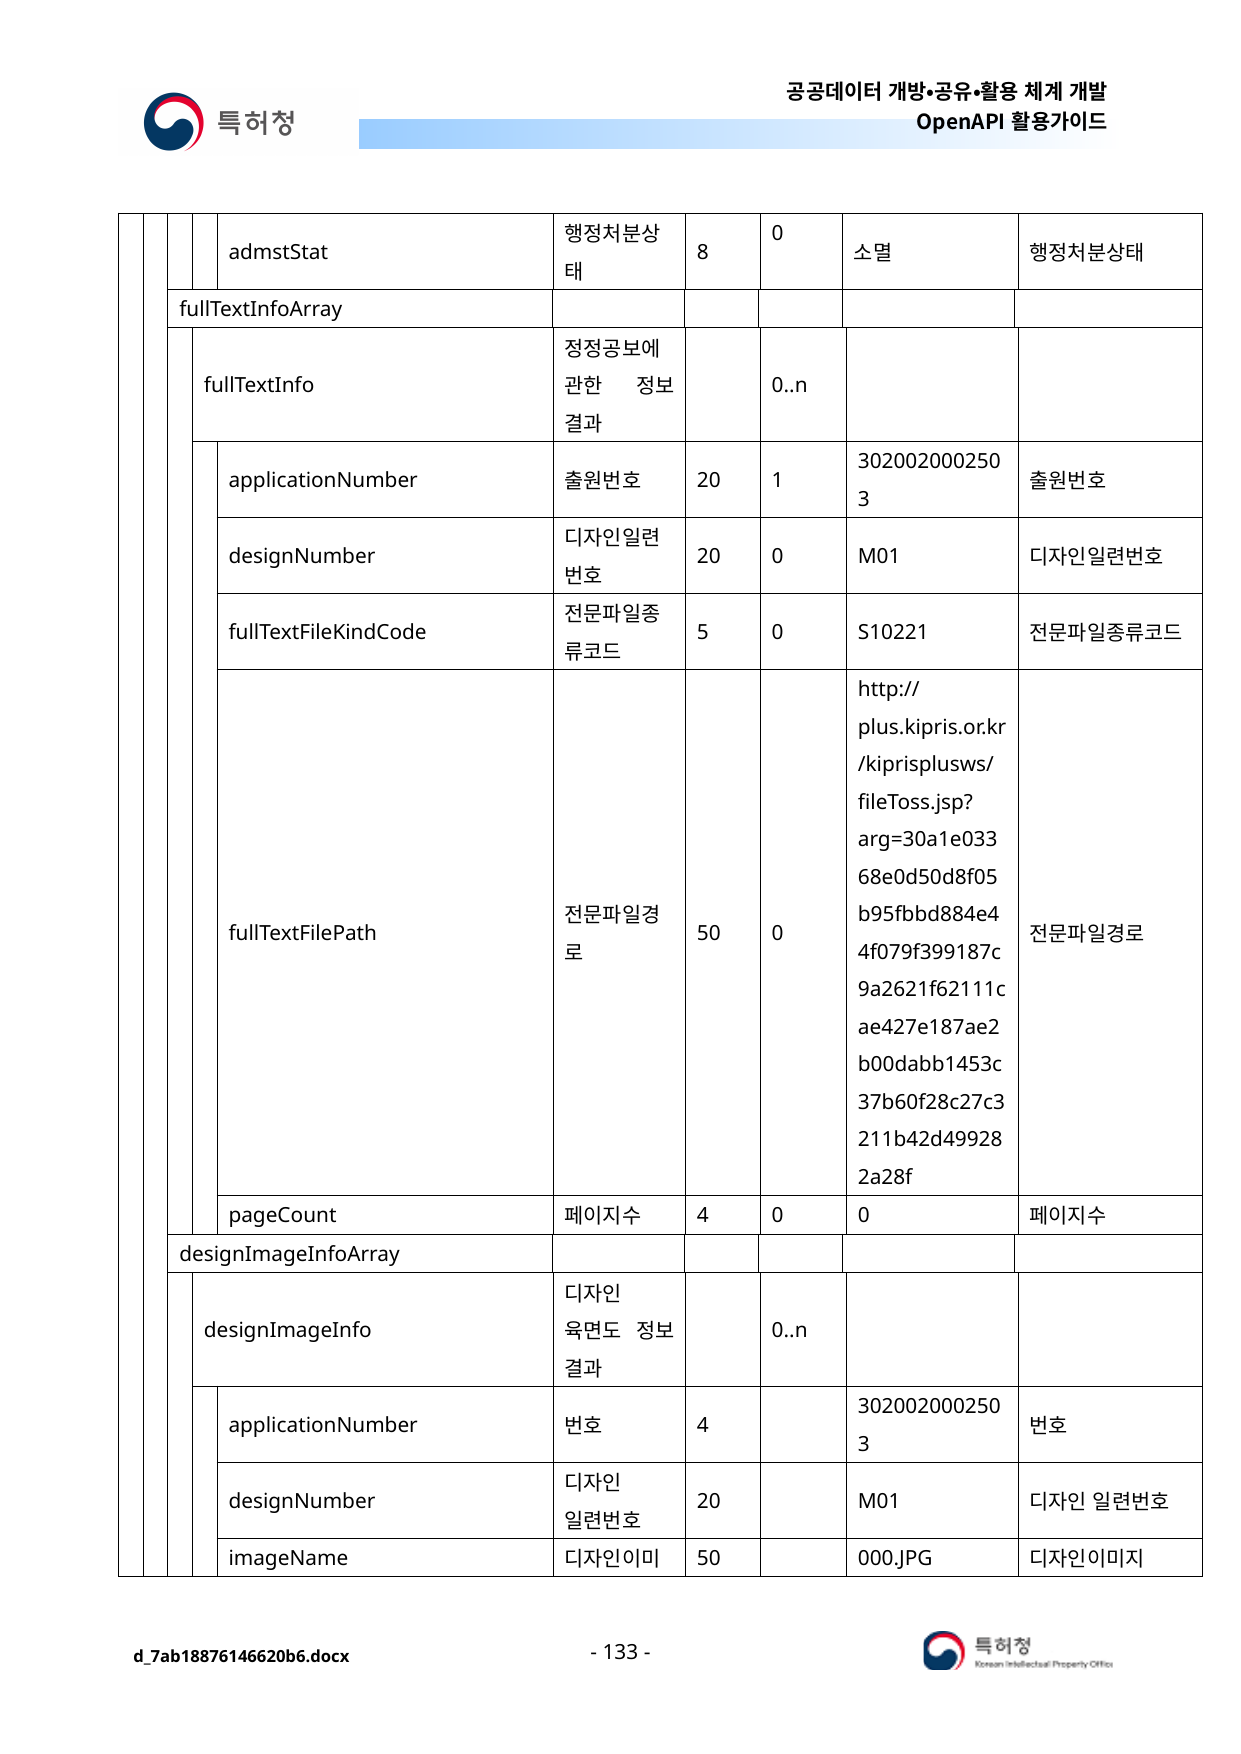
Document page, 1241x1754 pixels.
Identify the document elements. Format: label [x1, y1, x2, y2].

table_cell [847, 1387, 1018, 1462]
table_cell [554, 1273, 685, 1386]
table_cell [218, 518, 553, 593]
picture [118, 88, 359, 156]
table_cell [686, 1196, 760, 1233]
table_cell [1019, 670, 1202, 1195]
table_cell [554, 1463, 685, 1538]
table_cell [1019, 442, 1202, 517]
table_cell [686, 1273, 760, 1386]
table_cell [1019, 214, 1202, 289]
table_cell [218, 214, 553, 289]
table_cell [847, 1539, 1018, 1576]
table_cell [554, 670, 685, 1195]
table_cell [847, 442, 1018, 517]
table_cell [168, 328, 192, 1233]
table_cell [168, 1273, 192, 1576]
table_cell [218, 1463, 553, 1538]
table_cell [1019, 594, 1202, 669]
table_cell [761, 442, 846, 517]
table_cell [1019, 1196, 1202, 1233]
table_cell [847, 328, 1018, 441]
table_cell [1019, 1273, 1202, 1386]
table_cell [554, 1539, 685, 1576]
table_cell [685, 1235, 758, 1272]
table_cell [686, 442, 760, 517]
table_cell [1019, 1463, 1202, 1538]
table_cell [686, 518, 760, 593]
picture [921, 1631, 1113, 1668]
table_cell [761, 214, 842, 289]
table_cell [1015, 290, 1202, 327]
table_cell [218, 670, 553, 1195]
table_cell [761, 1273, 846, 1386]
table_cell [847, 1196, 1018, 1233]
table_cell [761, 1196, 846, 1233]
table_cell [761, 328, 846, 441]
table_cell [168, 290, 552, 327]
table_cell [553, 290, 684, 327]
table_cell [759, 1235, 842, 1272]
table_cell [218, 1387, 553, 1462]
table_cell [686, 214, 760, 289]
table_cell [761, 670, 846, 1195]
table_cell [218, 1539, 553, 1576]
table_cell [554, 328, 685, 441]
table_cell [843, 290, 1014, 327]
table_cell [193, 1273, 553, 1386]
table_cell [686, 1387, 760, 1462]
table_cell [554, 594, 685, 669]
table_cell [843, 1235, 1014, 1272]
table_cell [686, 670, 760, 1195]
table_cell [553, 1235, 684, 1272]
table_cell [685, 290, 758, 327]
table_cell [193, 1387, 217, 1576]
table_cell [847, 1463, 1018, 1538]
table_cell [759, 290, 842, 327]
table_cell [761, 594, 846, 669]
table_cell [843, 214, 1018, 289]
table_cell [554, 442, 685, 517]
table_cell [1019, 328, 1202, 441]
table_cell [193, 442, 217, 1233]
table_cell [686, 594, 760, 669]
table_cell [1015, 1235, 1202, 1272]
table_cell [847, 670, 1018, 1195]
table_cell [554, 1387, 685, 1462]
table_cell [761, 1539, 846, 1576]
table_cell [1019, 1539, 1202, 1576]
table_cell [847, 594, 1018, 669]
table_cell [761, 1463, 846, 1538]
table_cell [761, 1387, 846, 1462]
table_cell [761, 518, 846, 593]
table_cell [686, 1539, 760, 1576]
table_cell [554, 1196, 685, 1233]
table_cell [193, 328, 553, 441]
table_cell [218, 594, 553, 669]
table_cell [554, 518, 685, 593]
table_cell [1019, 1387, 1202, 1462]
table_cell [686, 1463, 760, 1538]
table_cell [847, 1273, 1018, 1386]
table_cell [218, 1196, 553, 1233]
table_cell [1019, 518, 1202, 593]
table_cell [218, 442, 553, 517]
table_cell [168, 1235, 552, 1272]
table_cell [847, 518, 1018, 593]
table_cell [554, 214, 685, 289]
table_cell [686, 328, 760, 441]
